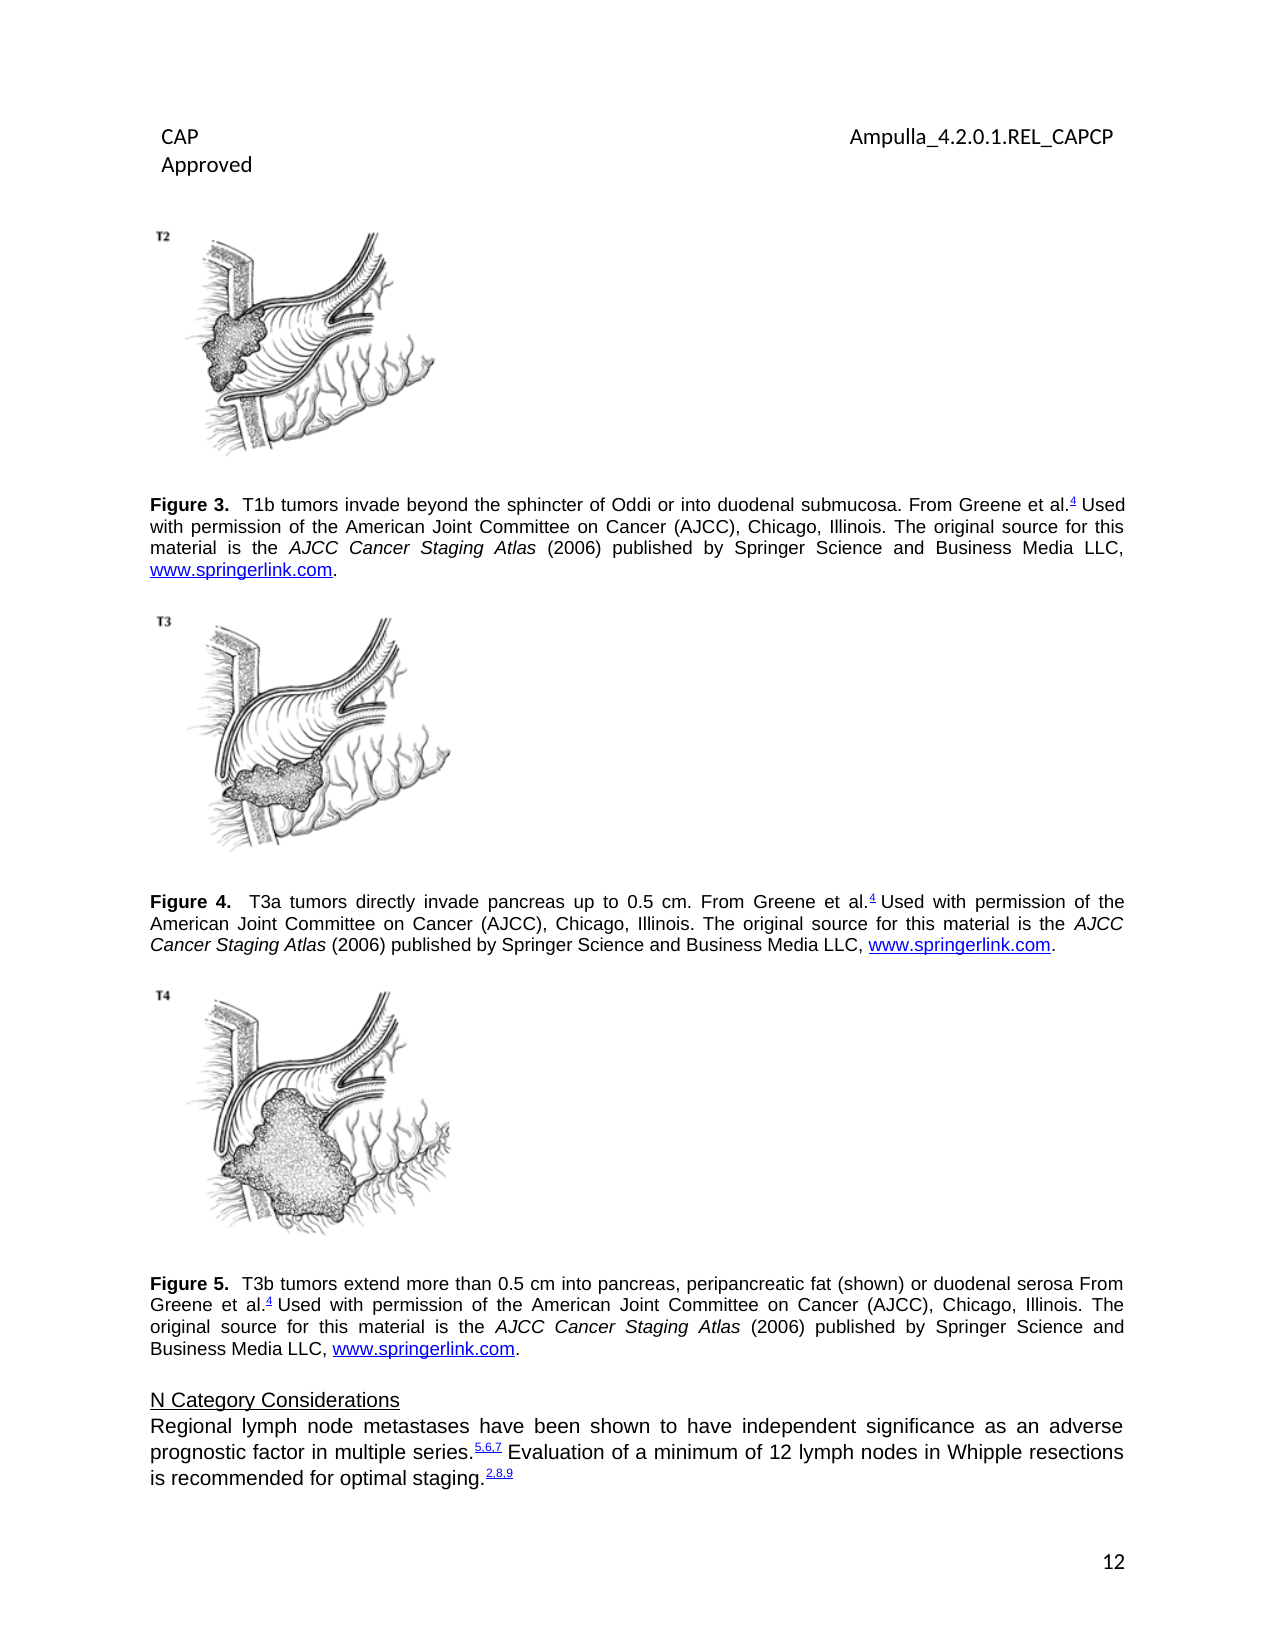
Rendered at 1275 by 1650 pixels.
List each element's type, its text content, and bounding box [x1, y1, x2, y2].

text Figure 4. T3a tumors directly invade pancreas up to 0.5 cm. From Greene et al.4 Used with permission of the American Joint Committee on Cancer (AJCC), Chicago, Illinois. The original source for this material is the AJCC Cancer Staging Atlas (2006) published by Springer Science and Business Media LLC, www.springerlink.com. [150, 891, 1125, 956]
text Figure 3. T1b tumors invade beyond the sphincter of Oddi or into duodenal submucosa. From Greene et al.4 Used with permission of the American Joint Committee on Cancer (AJCC), Chicago, Illinois. The original source for this material is the AJCC Cancer Staging Atlas (2006) published by Springer Science and Business Media LLC, www.springerlink.com. [150, 494, 1125, 580]
text Figure 5. T3b tumors extend more than 0.5 cm into pancreas, peripancreatic fat (shown) or duodenal serosa From Greene et al.4 Used with permission of the American Joint Committee on Cancer (AJCC), Chicago, Illinois. The original source for this material is the AJCC Cancer Staging Atlas (2006) published by Springer Science and Business Media LLC, www.springerlink.com. [150, 1273, 1125, 1359]
picture [150, 224, 442, 465]
text Regional lymph node metastases have been shown to have independent significance as an adverse prognostic factor in multiple series.5,6,7 Evaluation of a minimum of 12 lymph nodes in Whipple resections is recommended for optimal staging.2,8,9 [150, 1414, 1125, 1489]
picture [150, 984, 458, 1244]
text N Category Considerations [150, 1388, 1125, 1412]
picture [150, 609, 458, 862]
